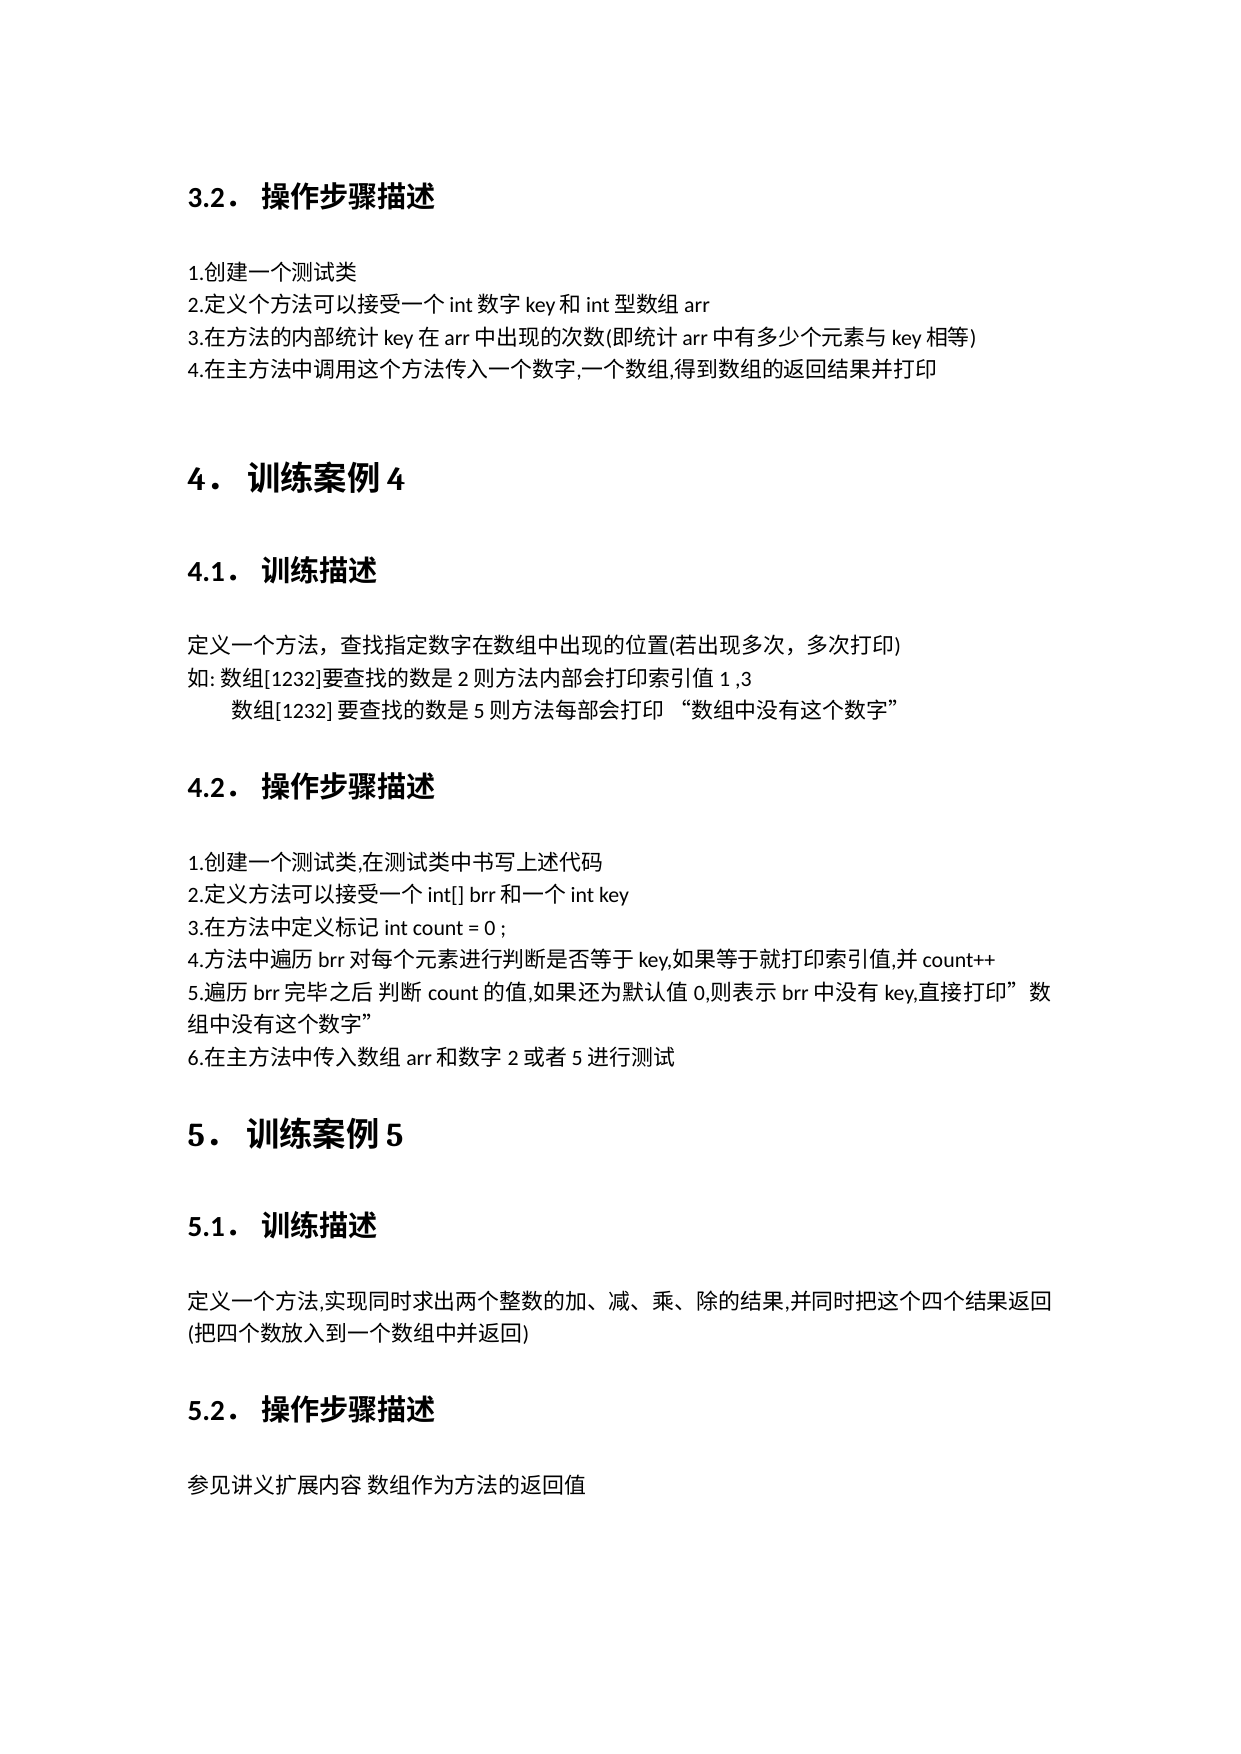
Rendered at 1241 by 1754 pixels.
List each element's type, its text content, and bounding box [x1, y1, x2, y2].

subtitle 操作步骤描述 [187, 1375, 1053, 1440]
list 遍历brr完毕之后 判断count的值,如果还为默认值0,则表示brr中没有key,直接打印”数组中没有这个数字” [187, 974, 1053, 1039]
text 参见讲义扩展内容 数组作为方法的返回值 [187, 1467, 1053, 1500]
text 数组[1232] 要查找的数是5 则方法每部会打印 “数组中没有这个数字” [187, 693, 1053, 725]
subtitle 操作步骤描述 [187, 752, 1053, 817]
text 定义一个方法,实现同时求出两个整数的加、减、乘、除的结果,并同时把这个四个结果返回(把四个数放入到一个数组中并返回) [187, 1283, 1053, 1348]
subtitle 训练描述 [187, 1191, 1053, 1256]
list 创建一个测试类,在测试类中书写上述代码 [187, 844, 1053, 877]
text 如: 数组[1232]要查找的数是2 则方法内部会打印索引值 1 ,3 [187, 660, 1053, 693]
subtitle 训练案例4 [187, 444, 1053, 509]
subtitle 训练描述 [187, 536, 1053, 601]
subtitle 操作步骤描述 [187, 162, 1053, 227]
list 方法中遍历brr 对每个元素进行判断是否等于key,如果等于就打印索引值,并count++ [187, 942, 1053, 974]
text 定义一个方法，查找指定数字在数组中出现的位置(若出现多次，多次打印) [187, 628, 1053, 660]
text 3.在方法的内部统计key在arr中出现的次数(即统计arr中有多少个元素与key相等) [187, 319, 1053, 352]
list 在方法中定义标记 int count = 0 ; [187, 909, 1053, 942]
subtitle 训练案例5 [187, 1099, 1053, 1164]
list 在主方法中传入数组 arr 和数字 2 或者5 进行测试 [187, 1039, 1053, 1072]
text 4.在主方法中调用这个方法传入一个数字,一个数组,得到数组的返回结果并打印 [187, 352, 1053, 384]
list 定义方法可以接受一个int[] brr和一个int key [187, 877, 1053, 909]
text 1.创建一个测试类 [187, 254, 1053, 287]
text 2.定义个方法可以接受一个int数字key和int型数组arr [187, 287, 1053, 319]
